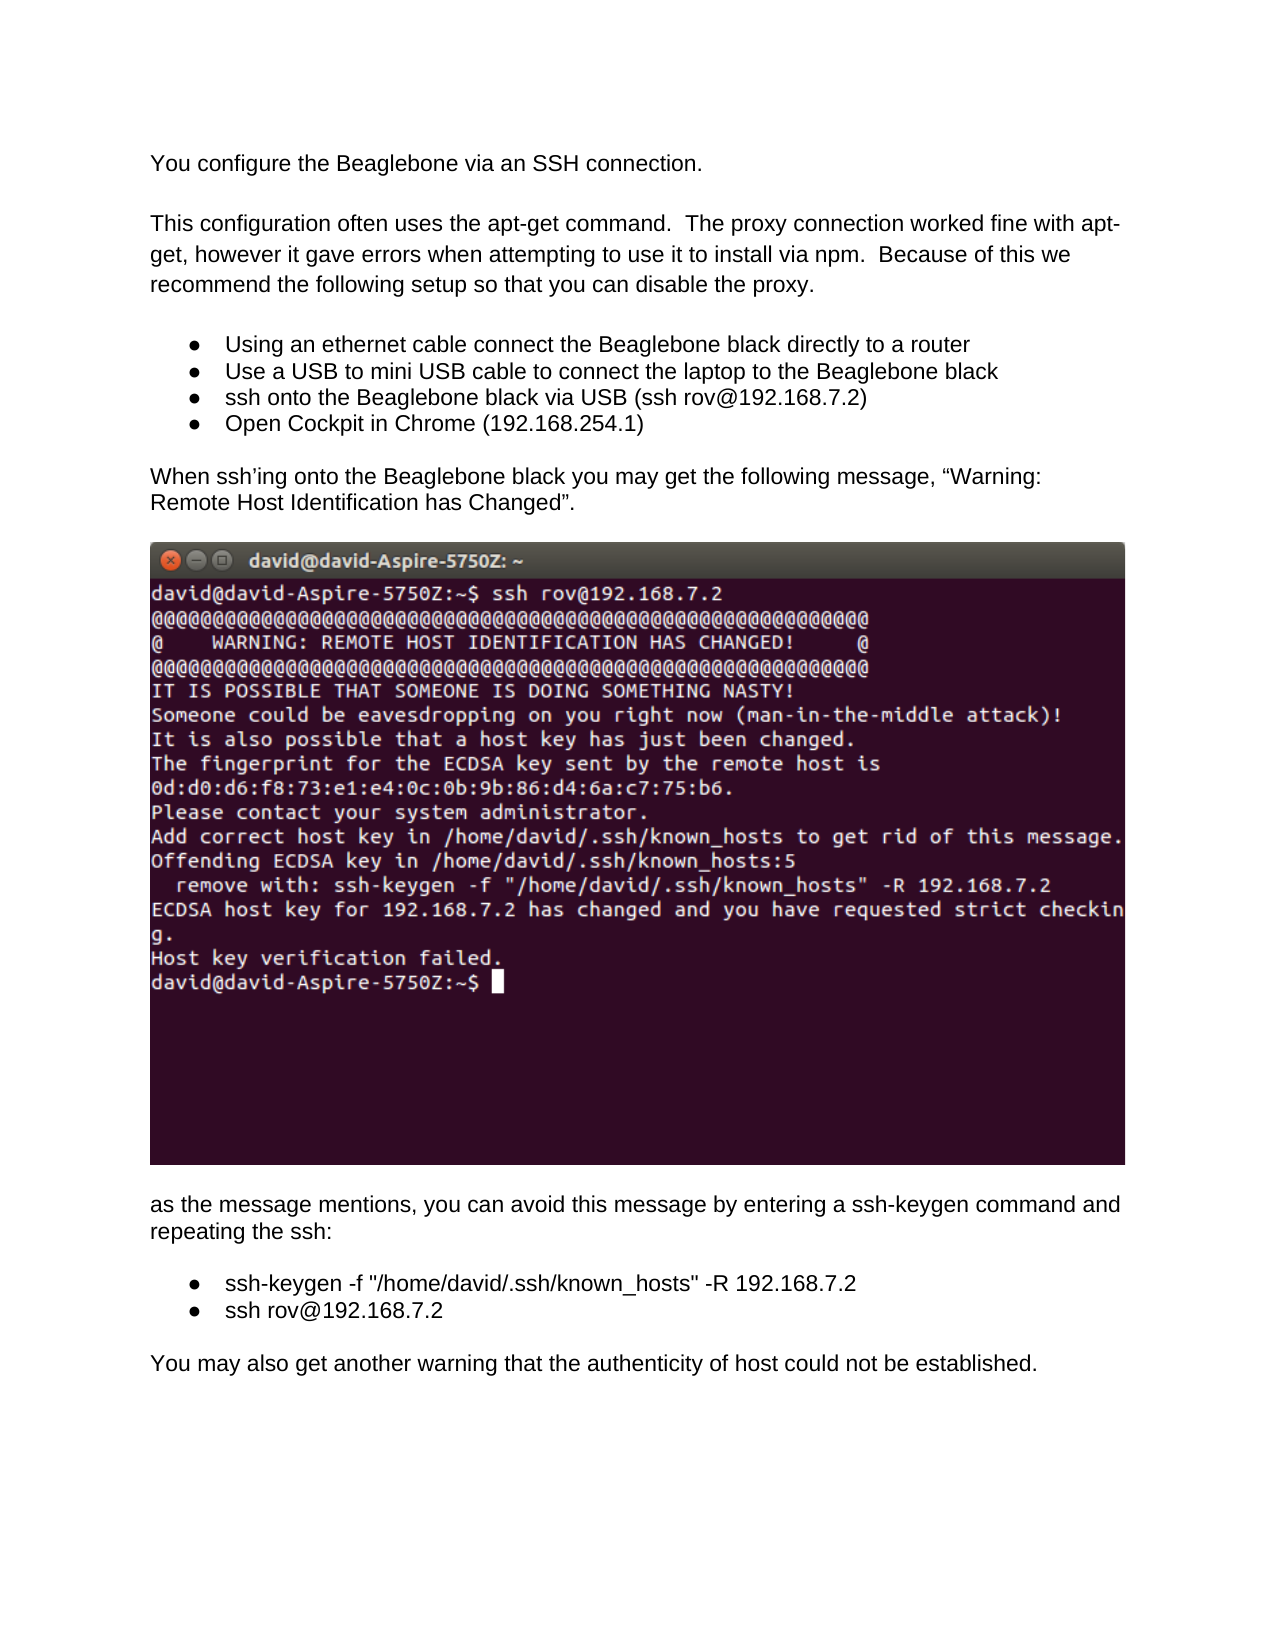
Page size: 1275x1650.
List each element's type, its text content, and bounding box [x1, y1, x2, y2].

text When ssh’ing onto the Beaglebone black you may get the following message, “Warning: Remote Host Identification has Changed”. [150, 463, 1125, 516]
text You configure the Beaglebone via an SSH connection. [150, 150, 1125, 176]
list ssh onto the Beaglebone black via USB (ssh rov@192.168.7.2) [187, 384, 1125, 410]
list ssh rov@192.168.7.2 [187, 1297, 1125, 1323]
list Use a USB to mini USB cable to connect the laptop to the Beaglebone black [187, 358, 1125, 384]
text as the message mentions, you can avoid this message by entering a ssh-keygen command and repeating the ssh: [150, 1191, 1125, 1244]
list ssh-keygen -f "/home/david/.ssh/known_hosts" -R 192.168.7.2 [187, 1270, 1125, 1297]
picture [150, 542, 1125, 1165]
list Open Cockpit in Chrome (192.168.254.1) [187, 410, 1125, 437]
list Using an ethernet cable connect the Beaglebone black directly to a router [187, 331, 1125, 358]
text You may also get another warning that the authenticity of host could not be established. [150, 1349, 1125, 1376]
text This configuration often uses the apt-get command. The proxy connection worked fine with apt-get, however it gave errors when attempting to use it to install via npm. Because of this we recommend the following setup so that you can disable the proxy. [150, 210, 1125, 297]
